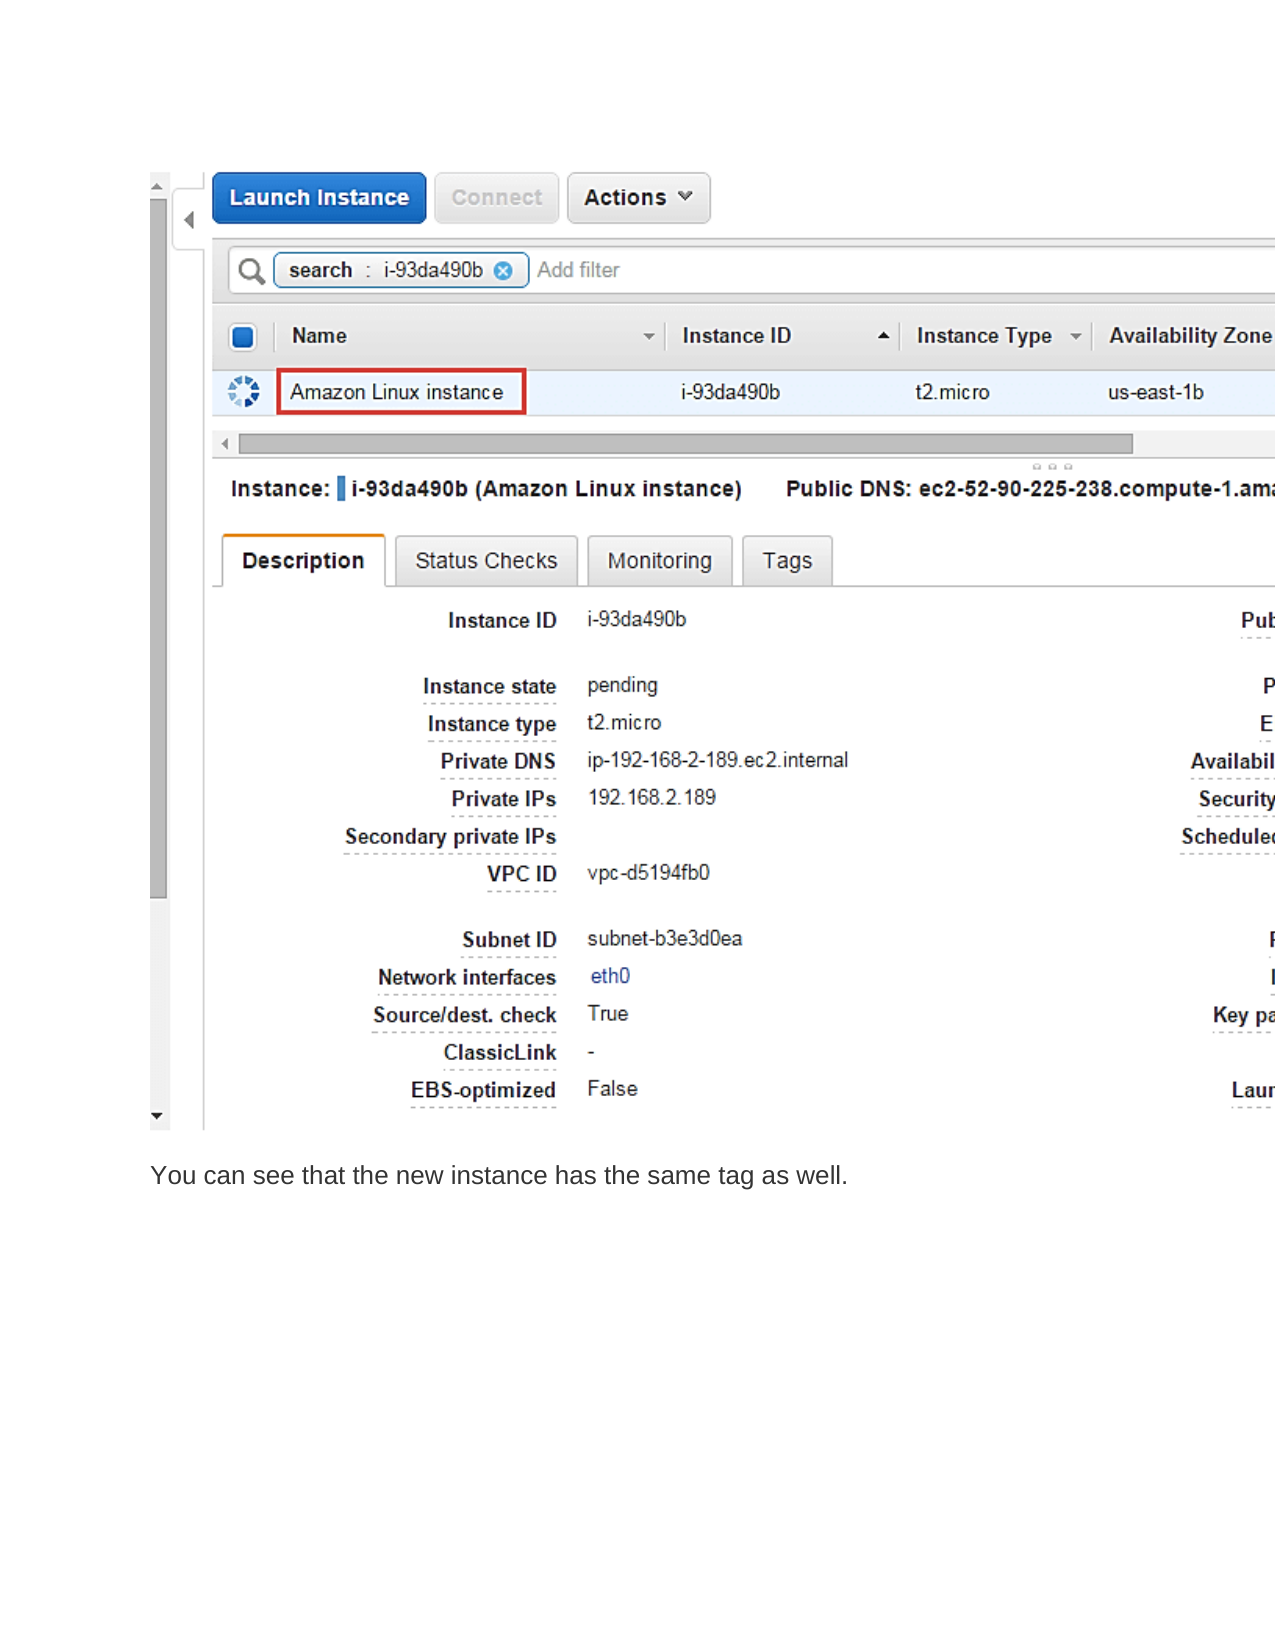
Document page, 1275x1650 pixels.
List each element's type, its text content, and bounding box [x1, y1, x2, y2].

text You can see that the new instance has the same tag as well. [150, 1160, 1125, 1190]
picture [150, 150, 1275, 1132]
